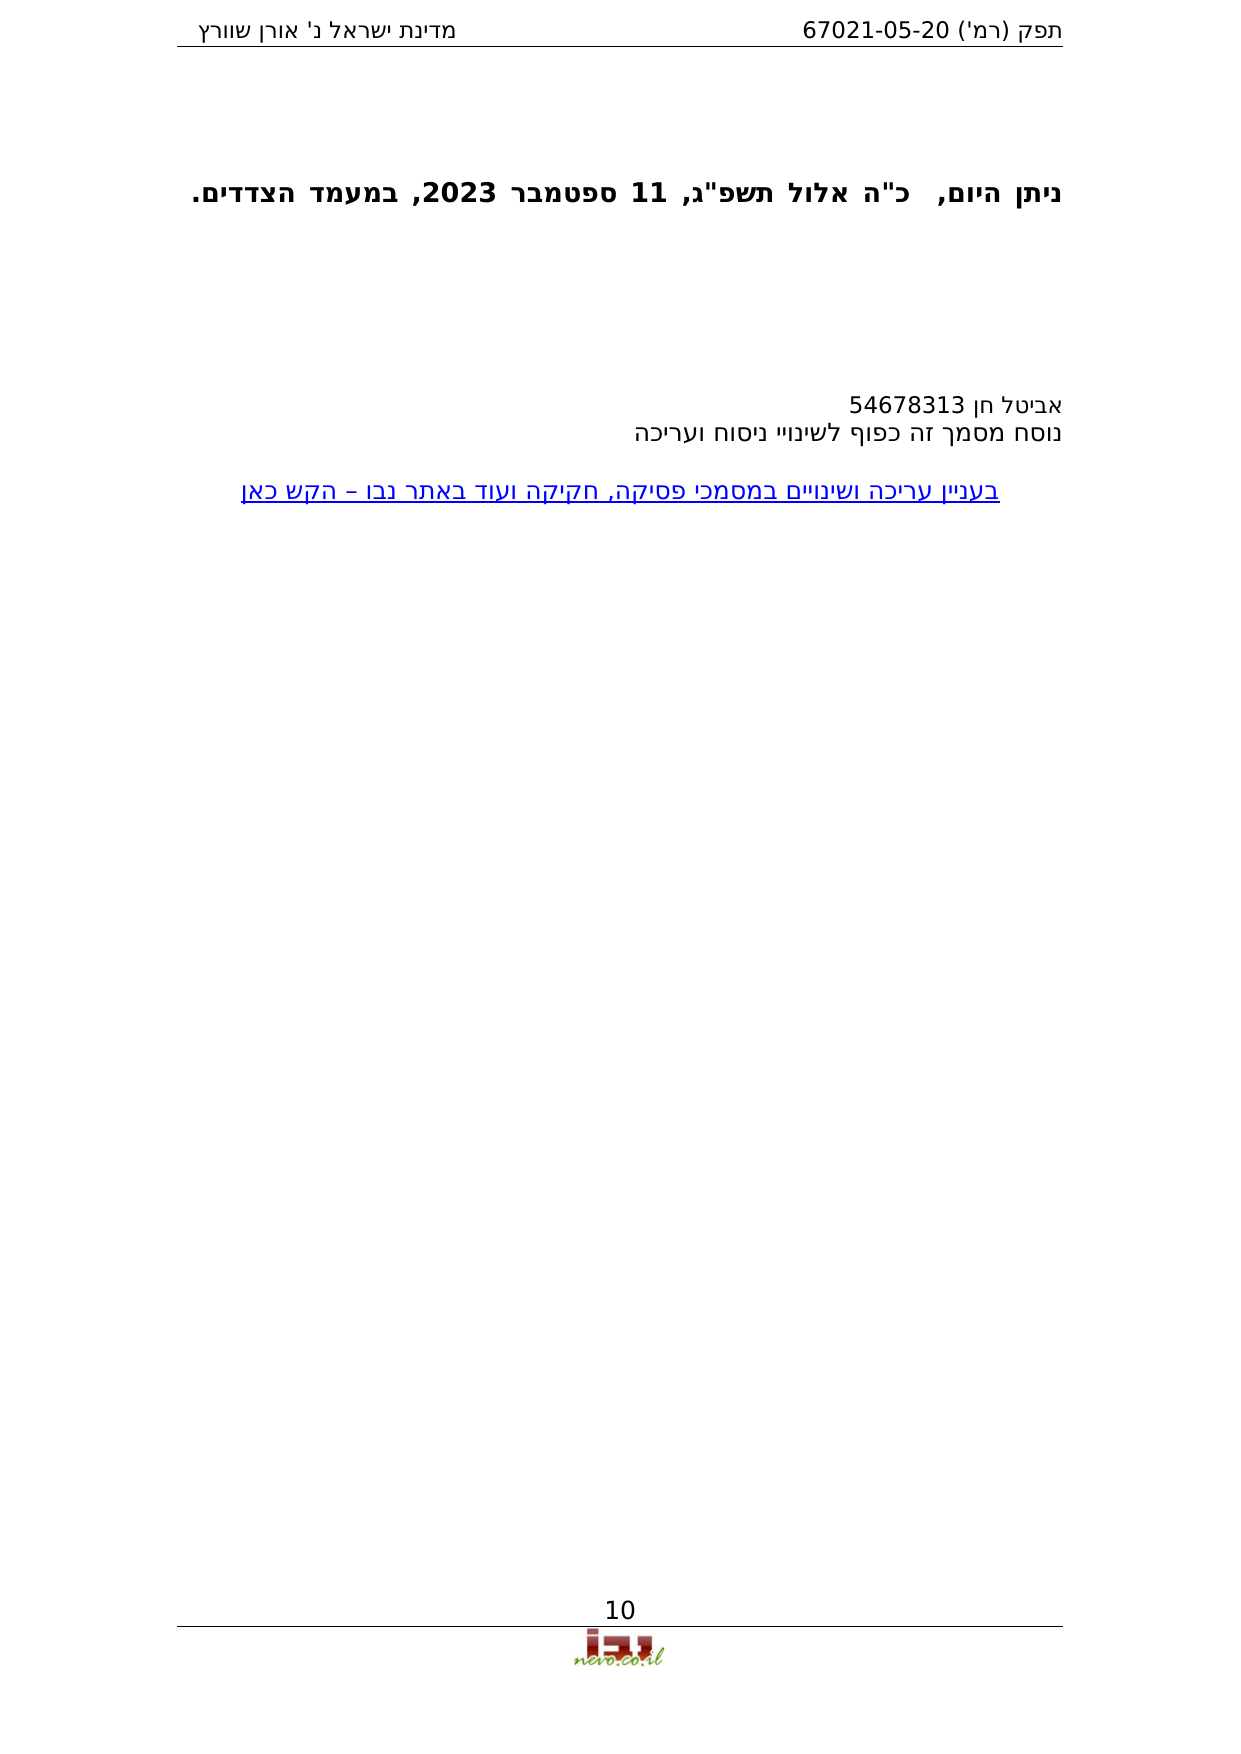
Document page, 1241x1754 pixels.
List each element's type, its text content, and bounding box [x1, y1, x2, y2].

text נוסח מסמך זה כפוף לשינויי ניסוח ועריכה [177, 418, 1063, 448]
picture [574, 1628, 666, 1667]
text ניתן היום, כ"ה אלול תשפ"ג, 11 ספטמבר 2023, במעמד הצדדים. [177, 177, 1063, 256]
text אביטל חן 54678313 [177, 392, 1063, 418]
text בעניין עריכה ושינויים במסמכי פסיקה, חקיקה ועוד באתר נבו – הקש כאן [177, 476, 1063, 506]
